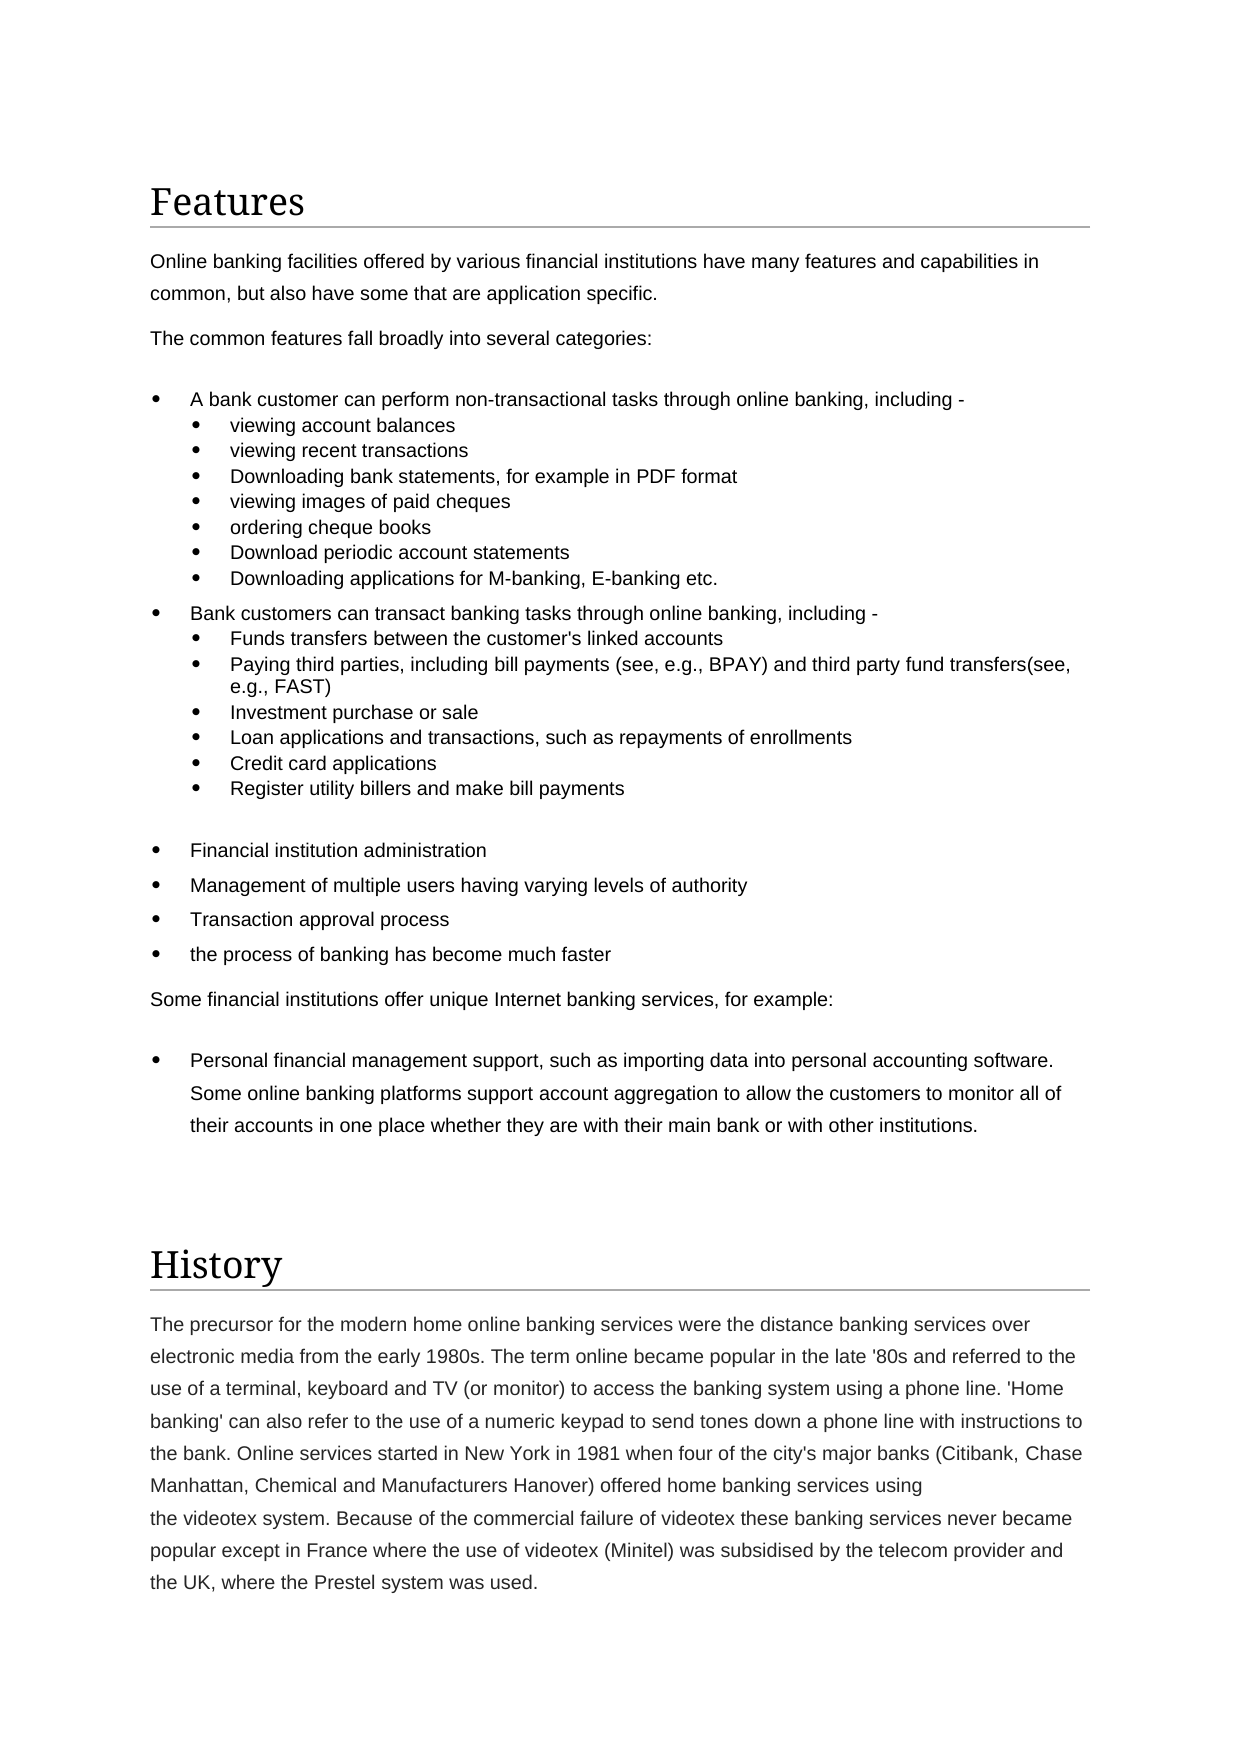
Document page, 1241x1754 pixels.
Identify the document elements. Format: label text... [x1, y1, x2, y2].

list viewing images of paid cheques [192, 490, 1090, 513]
list Register utility billers and make bill payments [192, 777, 1090, 800]
list Funds transfers between the customer's linked accounts [192, 627, 1090, 650]
list Download periodic account statements [192, 541, 1090, 564]
list A bank customer can perform non-transactional tasks through online banking, including - [152, 379, 1090, 411]
list Investment purchase or sale [192, 701, 1090, 724]
list ordering cheque books [192, 516, 1090, 538]
list Management of multiple users having varying levels of authority [152, 864, 1090, 896]
text The precursor for the modern home online banking services were the distance banking services over electronic media from the early 1980s. The term online became popular in the late '80s and referred to the use of a terminal, keyboard and TV (or monitor) to access the banking system using a phone line. 'Home banking' can also refer to the use of a numeric keypad to send tones down a phone line with instructions to the bank. Online services started in New York in 1981 when four of the city's major banks (Citibank, Chase Manhattan, Chemical and Manufacturers Hanover) offered home banking services using the videotex system. Because of the commercial failure of videotex these banking services never became popular except in France where the use of videotex (Minitel) was subsidised by the telecom provider and the UK, where the Prestel system was used. [150, 1303, 1090, 1594]
list Personal financial management support, such as importing data into personal accounting software. Some online banking platforms support account aggregation to allow the customers to monitor all of their accounts in one place whether they are with their main bank or with other institutions. [152, 1040, 1090, 1137]
list viewing recent transactions [192, 439, 1090, 462]
list Financial institution administration [152, 829, 1090, 862]
list Credit card applications [192, 752, 1090, 775]
list viewing account balances [192, 413, 1090, 436]
list Downloading applications for M-banking, E-banking etc. [192, 567, 1090, 589]
list Downloading bank statements, for example in PDF format [192, 464, 1090, 487]
text Features [150, 175, 1090, 226]
list Loan applications and transactions, such as repayments of enrollments [192, 726, 1090, 749]
text Online banking facilities offered by various financial institutions have many features and capabilities in common, but also have some that are application specific. [150, 240, 1090, 305]
text The common features fall broadly into several categories: [150, 317, 1090, 349]
text Some financial institutions offer unique Internet banking services, for example: [150, 978, 1090, 1011]
list Transaction approval process [152, 899, 1090, 931]
list Paying third parties, including bill payments (see, e.g., BPAY) and third party fund transfers(see, e.g., FAST) [192, 652, 1090, 698]
list the process of banking has become much faster [152, 934, 1090, 966]
list Bank customers can transact banking tasks through online banking, including - [152, 592, 1090, 624]
subtitle History [150, 1238, 1090, 1289]
